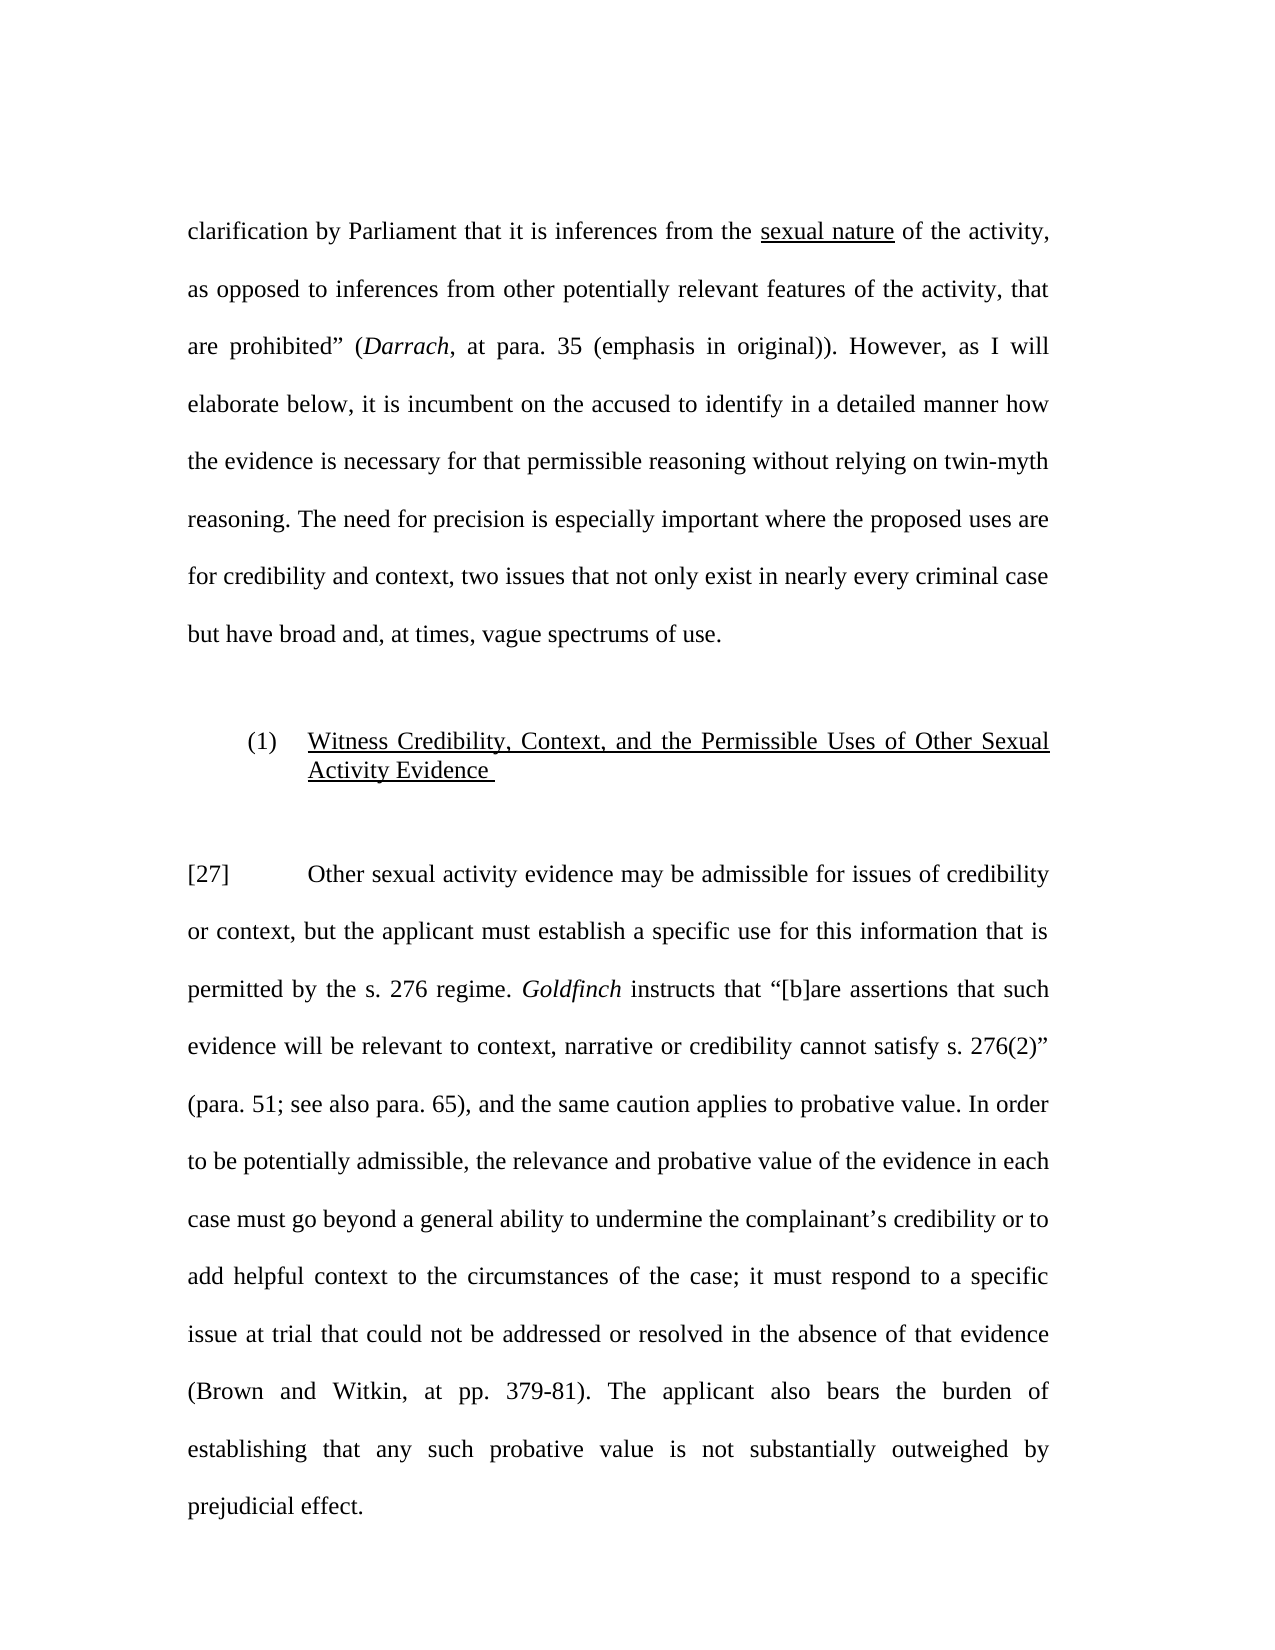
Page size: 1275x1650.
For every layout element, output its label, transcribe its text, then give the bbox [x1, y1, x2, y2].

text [187, 216, 1050, 648]
title Witness Credibility, Context, and the Permissible Uses of Other Sexual Activity Evidence [247, 726, 1050, 784]
text Other sexual activity evidence may be admissible for issues of credibility or context, but the applicant must establish a specific use for this information that is permitted by the s. 276 regime. Goldfinch instructs that “[b]are assertions that such evidence will be relevant to context, narrative or credibility cannot satisfy s. 276(2)” (para. 51; see also para. 65), and the same caution applies to probative value. In order to be potentially admissible, the relevance and probative value of the evidence in each case must go beyond a general ability to undermine the complainant’s credibility or to add helpful context to the circumstances of the case; it must respond to a specific issue at trial that could not be addressed or resolved in the absence of that evidence (Brown and Witkin, at pp. 379-81). The applicant also bears the burden of establishing that any such probative value is not substantially outweighed by prejudicial effect. [187, 859, 1050, 1520]
